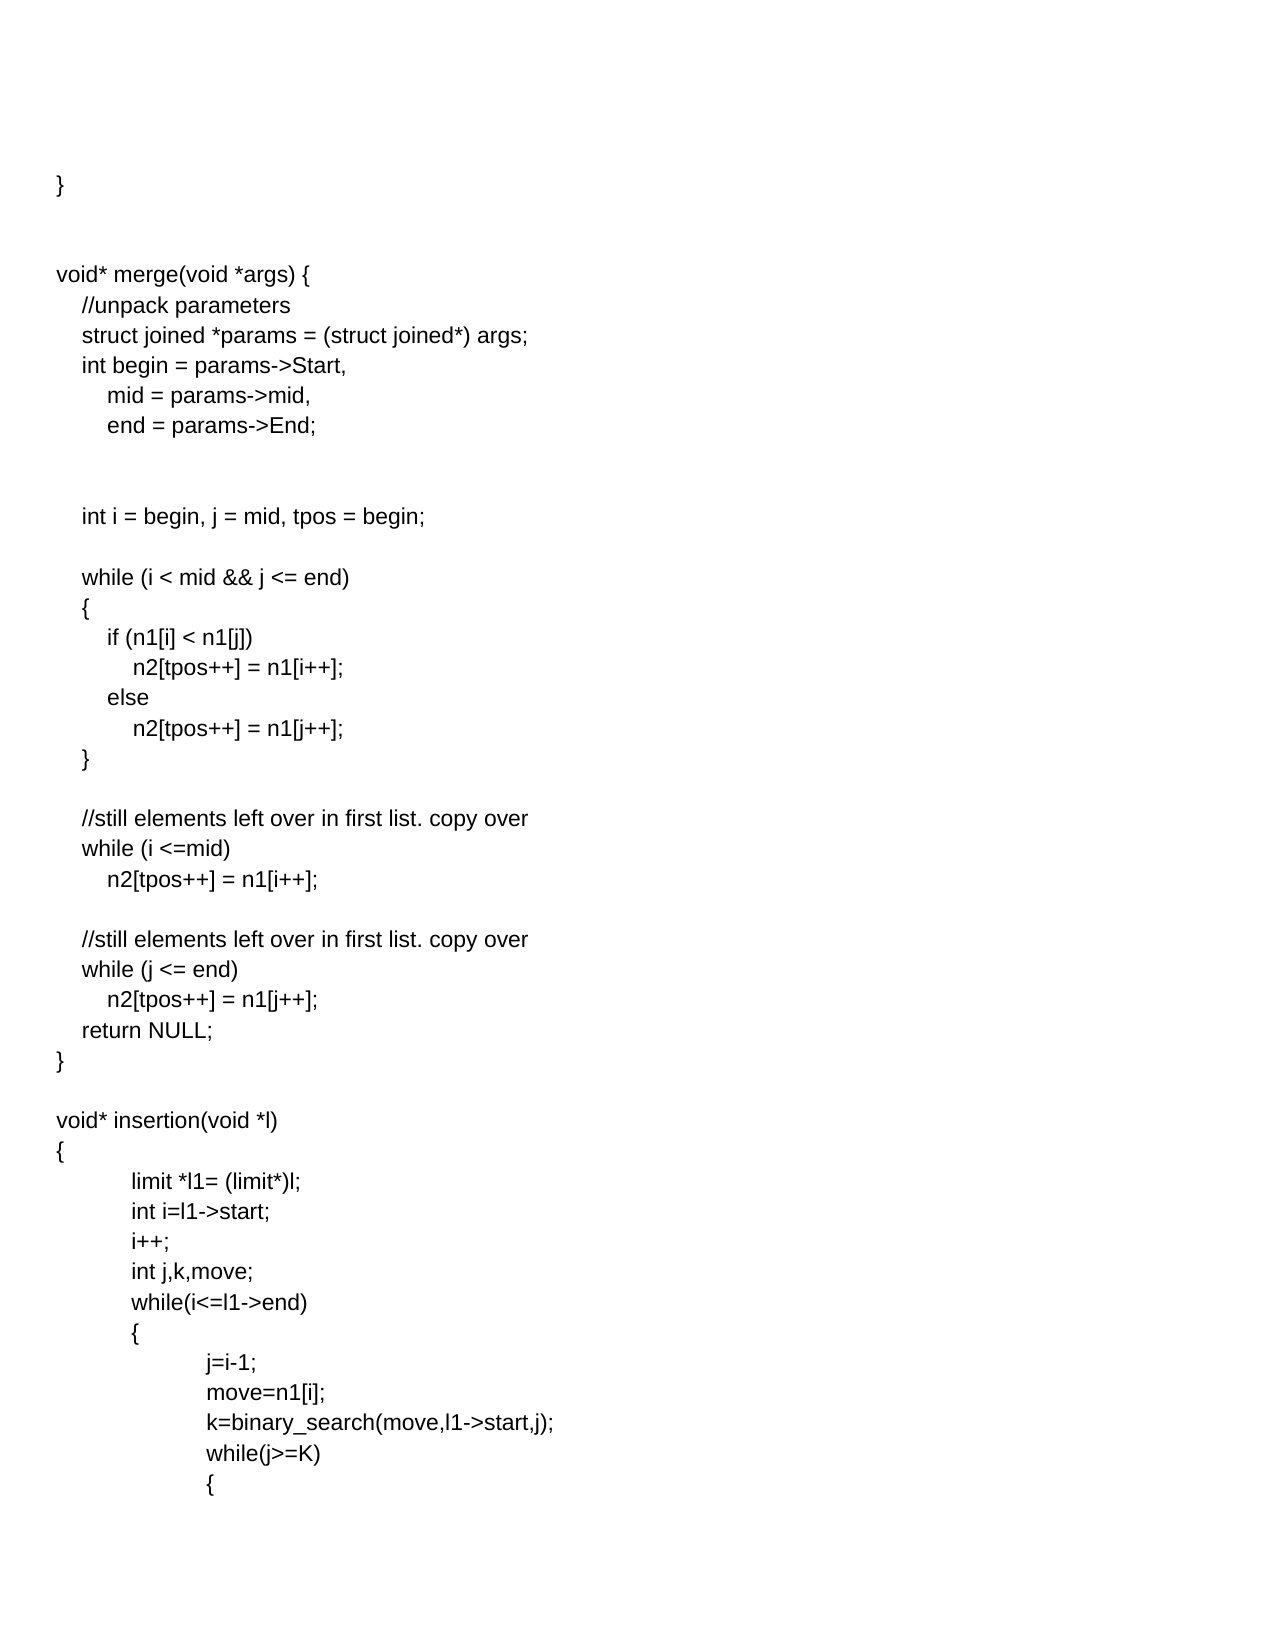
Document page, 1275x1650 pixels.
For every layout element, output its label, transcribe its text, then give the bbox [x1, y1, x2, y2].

text } [56, 745, 1125, 771]
text while (i <=mid) [56, 835, 1125, 862]
text int begin = params->Start, [56, 352, 1125, 378]
text //unpack parameters [56, 292, 1125, 318]
text void* insertion(void *l) [56, 1107, 1125, 1134]
text move=n1[i]; [56, 1379, 1125, 1406]
text { [56, 1319, 1125, 1345]
text n2[tpos++] = n1[j++]; [56, 986, 1125, 1013]
text //still elements left over in first list. copy over [56, 926, 1125, 952]
text k=binary_search(move,l1->start,j); [56, 1409, 1125, 1436]
text while (j <= end) [56, 956, 1125, 983]
text int j,k,move; [56, 1258, 1125, 1285]
text } [56, 171, 1125, 197]
text struct joined *params = (struct joined*) args; [56, 322, 1125, 348]
text end = params->End; [56, 412, 1125, 439]
text while(j>=K) [56, 1439, 1125, 1466]
text } [56, 1047, 1125, 1073]
text while (i < mid && j <= end) [56, 563, 1125, 590]
text { [56, 594, 1125, 620]
text n2[tpos++] = n1[i++]; [56, 866, 1125, 892]
text n2[tpos++] = n1[j++]; [56, 714, 1125, 741]
text else [56, 684, 1125, 711]
text i++; [56, 1228, 1125, 1254]
text { [56, 1137, 1125, 1164]
text while(i<=l1->end) [56, 1288, 1125, 1315]
text return NULL; [56, 1017, 1125, 1043]
text n2[tpos++] = n1[i++]; [56, 654, 1125, 681]
text int i=l1->start; [56, 1198, 1125, 1224]
text mid = params->mid, [56, 382, 1125, 409]
text j=i-1; [56, 1349, 1125, 1375]
text //still elements left over in first list. copy over [56, 805, 1125, 832]
text void* merge(void *args) { [56, 261, 1125, 288]
text { [56, 1470, 1125, 1496]
text int i = begin, j = mid, tpos = begin; [56, 503, 1125, 529]
text limit *l1= (limit*)l; [56, 1168, 1125, 1194]
text if (n1[i] < n1[j]) [56, 624, 1125, 650]
